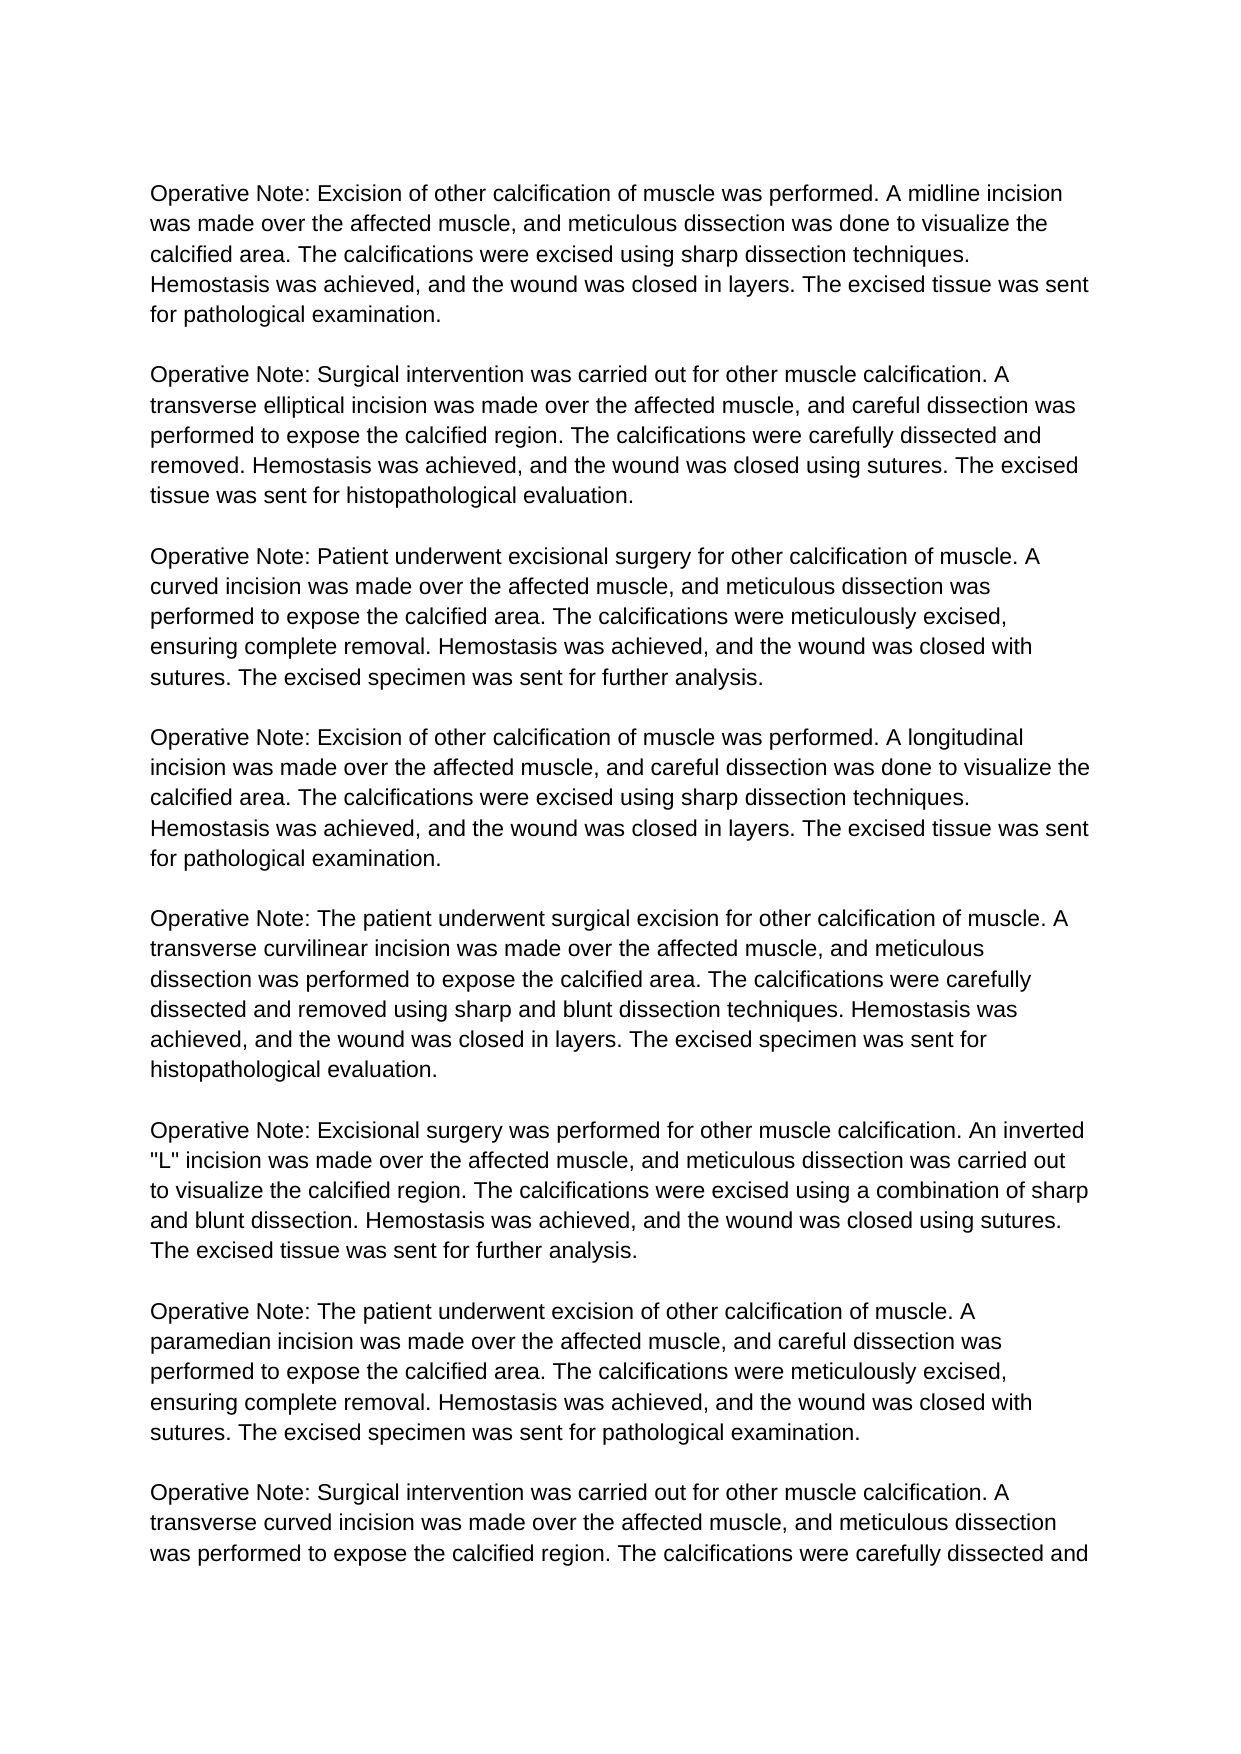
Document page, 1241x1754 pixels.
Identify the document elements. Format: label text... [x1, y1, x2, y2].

text Operative Note: Excision of other calcification of muscle was performed. A longitudinal incision was made over the affected muscle, and careful dissection was done to visualize the calcified area. The calcifications were excised using sharp dissection techniques. Hemostasis was achieved, and the wound was closed in layers. The excised tissue was sent for pathological examination. [150, 724, 1090, 871]
text Operative Note: Patient underwent excisional surgery for other calcification of muscle. A curved incision was made over the affected muscle, and meticulous dissection was performed to expose the calcified area. The calcifications were meticulously excised, ensuring complete removal. Hemostasis was achieved, and the wound was closed with sutures. The excised specimen was sent for further analysis. [150, 543, 1090, 690]
text Operative Note: Excisional surgery was performed for other muscle calcification. An inverted "L" incision was made over the affected muscle, and meticulous dissection was carried out to visualize the calcified region. The calcifications were excised using a combination of sharp and blunt dissection. Hemostasis was achieved, and the wound was closed using sutures. The excised tissue was sent for further analysis. [150, 1117, 1090, 1264]
text Operative Note: The patient underwent surgical excision for other calcification of muscle. A transverse curvilinear incision was made over the affected muscle, and meticulous dissection was performed to expose the calcified area. The calcifications were carefully dissected and removed using sharp and blunt dissection techniques. Hemostasis was achieved, and the wound was closed in layers. The excised specimen was sent for histopathological evaluation. [150, 905, 1090, 1083]
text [150, 1479, 1090, 1566]
text Operative Note: The patient underwent excision of other calcification of muscle. A paramedian incision was made over the affected muscle, and careful dissection was performed to expose the calcified area. The calcifications were meticulously excised, ensuring complete removal. Hemostasis was achieved, and the wound was closed with sutures. The excised specimen was sent for pathological examination. [150, 1298, 1090, 1445]
text Operative Note: Excision of other calcification of muscle was performed. A midline incision was made over the affected muscle, and meticulous dissection was done to visualize the calcified area. The calcifications were excised using sharp dissection techniques. Hemostasis was achieved, and the wound was closed in layers. The excised tissue was sent for pathological examination. [150, 180, 1090, 327]
text Operative Note: Surgical intervention was carried out for other muscle calcification. A transverse elliptical incision was made over the affected muscle, and careful dissection was performed to expose the calcified region. The calcifications were carefully dissected and removed. Hemostasis was achieved, and the wound was closed using sutures. The excised tissue was sent for histopathological evaluation. [150, 361, 1090, 509]
